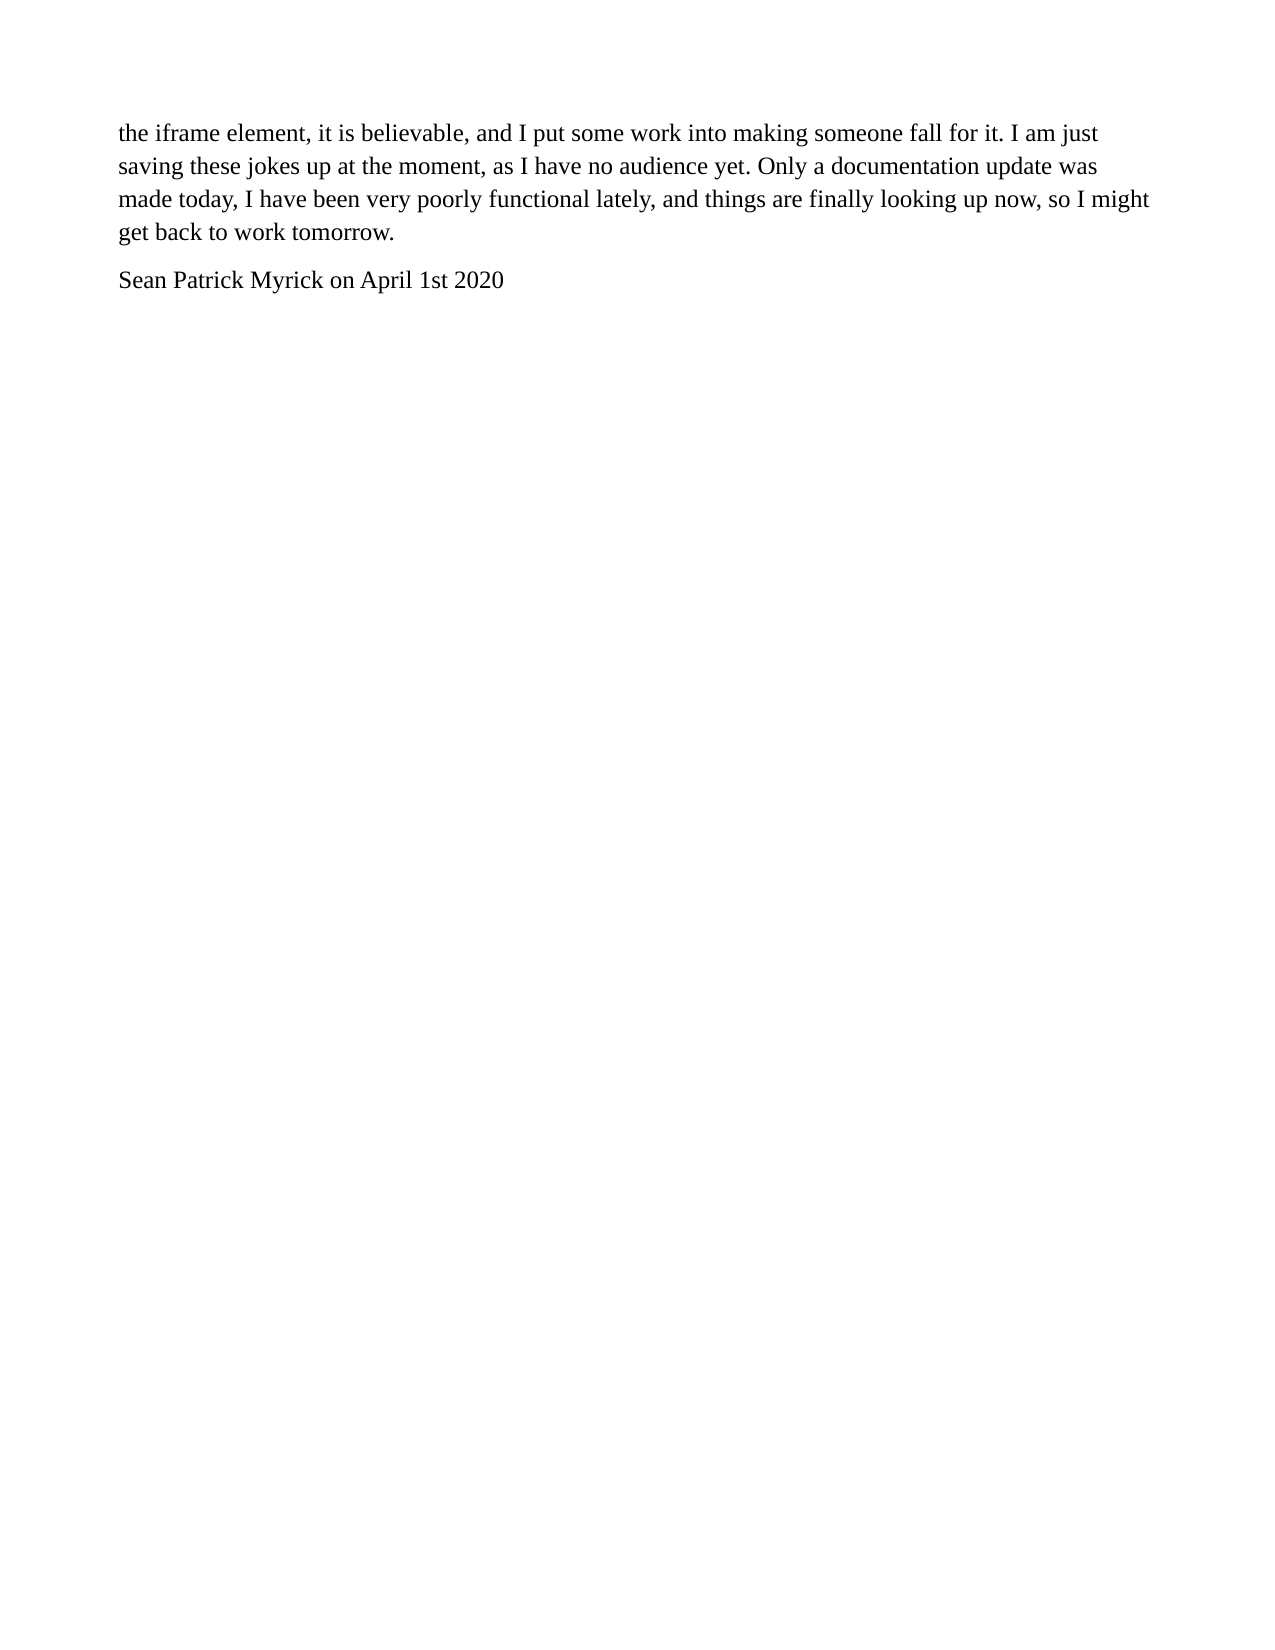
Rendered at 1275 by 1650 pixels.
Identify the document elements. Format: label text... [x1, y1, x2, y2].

text Sean Patrick Myrick on April 1st 2020 [118, 265, 1157, 293]
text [118, 118, 1157, 246]
